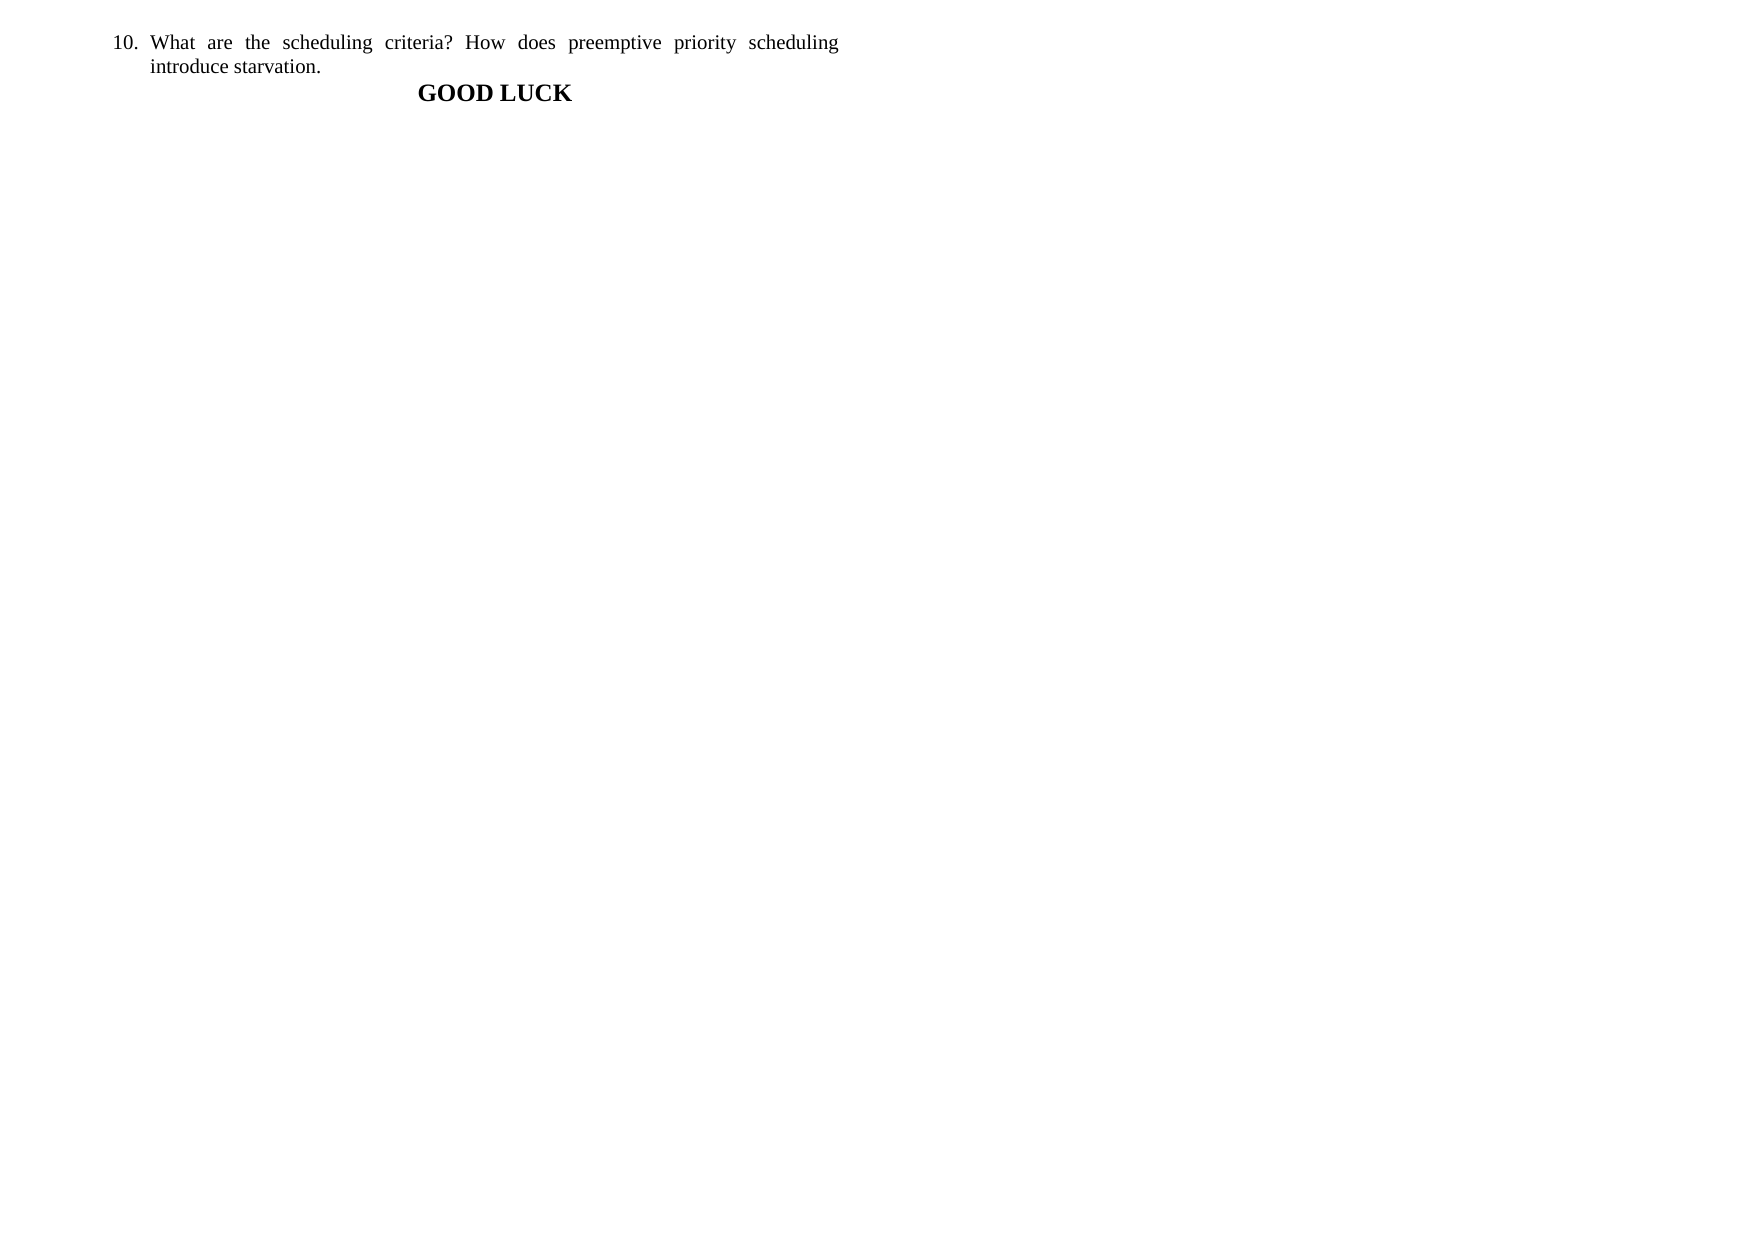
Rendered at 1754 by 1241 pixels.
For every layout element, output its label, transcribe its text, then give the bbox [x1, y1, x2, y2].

list What are the scheduling criteria? How does preemptive priority scheduling introduce starvation. [112, 30, 839, 78]
text GOOD LUCK [150, 78, 839, 107]
